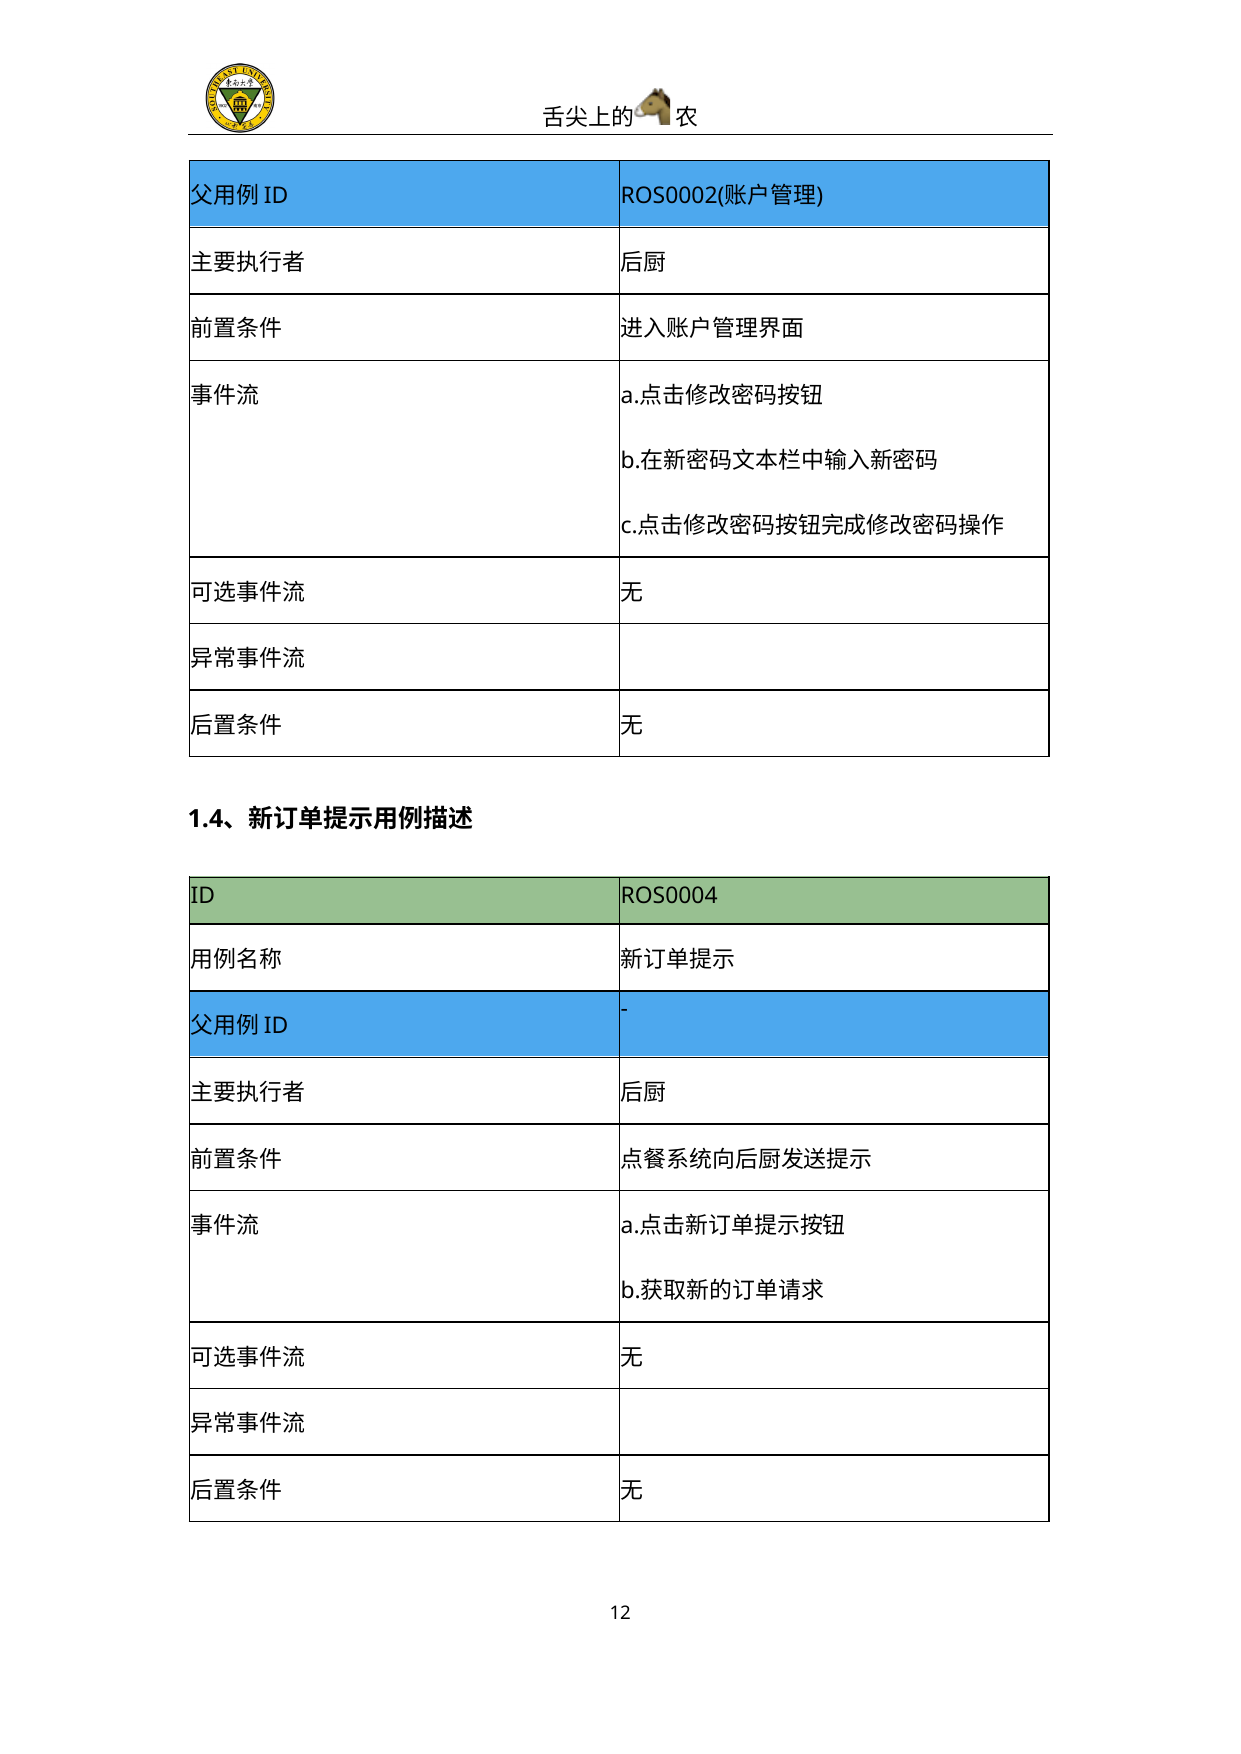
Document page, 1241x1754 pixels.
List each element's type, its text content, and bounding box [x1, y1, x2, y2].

table_cell 后厨 [620, 1058, 1048, 1123]
table_cell 前置条件 [190, 1125, 619, 1189]
table_cell 点餐系统向后厨发送提示 [620, 1125, 1048, 1189]
table_cell 事件流 [190, 361, 619, 556]
table_cell 新订单提示 [620, 925, 1048, 990]
table_cell 可选事件流 [190, 1323, 619, 1388]
table_cell 无 [620, 1456, 1048, 1521]
table_cell a.点击新订单提示按钮 b.获取新的订单请求 [620, 1191, 1048, 1321]
table_cell 后置条件 [190, 1456, 619, 1521]
table_header ROS0004 [620, 878, 1048, 923]
picture [633, 88, 671, 125]
table_header ID [190, 878, 619, 923]
table_cell 父用例ID [190, 161, 619, 226]
table_cell 无 [620, 691, 1048, 756]
table_cell a.点击修改密码按钮 b.在新密码文本栏中输入新密码 c.点击修改密码按钮完成修改密码操作 [620, 361, 1048, 556]
table_cell [620, 1389, 1048, 1454]
table_cell 主要执行者 [190, 1058, 619, 1123]
table_cell 异常事件流 [190, 1389, 619, 1454]
table_cell 可选事件流 [190, 558, 619, 623]
table_cell 异常事件流 [190, 624, 619, 689]
picture [205, 63, 275, 133]
table_cell 后厨 [620, 228, 1048, 293]
table_cell 用例名称 [190, 925, 619, 990]
text 1.4、新订单提示用例描述 [187, 784, 1053, 849]
table_cell 后置条件 [190, 691, 619, 756]
table_cell 主要执行者 [190, 228, 619, 293]
table_cell 进入账户管理界面 [620, 295, 1048, 359]
table_cell 前置条件 [190, 295, 619, 359]
table_cell 无 [620, 558, 1048, 623]
table_cell 事件流 [190, 1191, 619, 1321]
table_cell 父用例ID [190, 992, 619, 1056]
table_cell ROS0002(账户管理) [620, 161, 1048, 226]
table_cell [620, 624, 1048, 689]
table_cell 无 [620, 1323, 1048, 1388]
table_cell - [620, 992, 1048, 1056]
